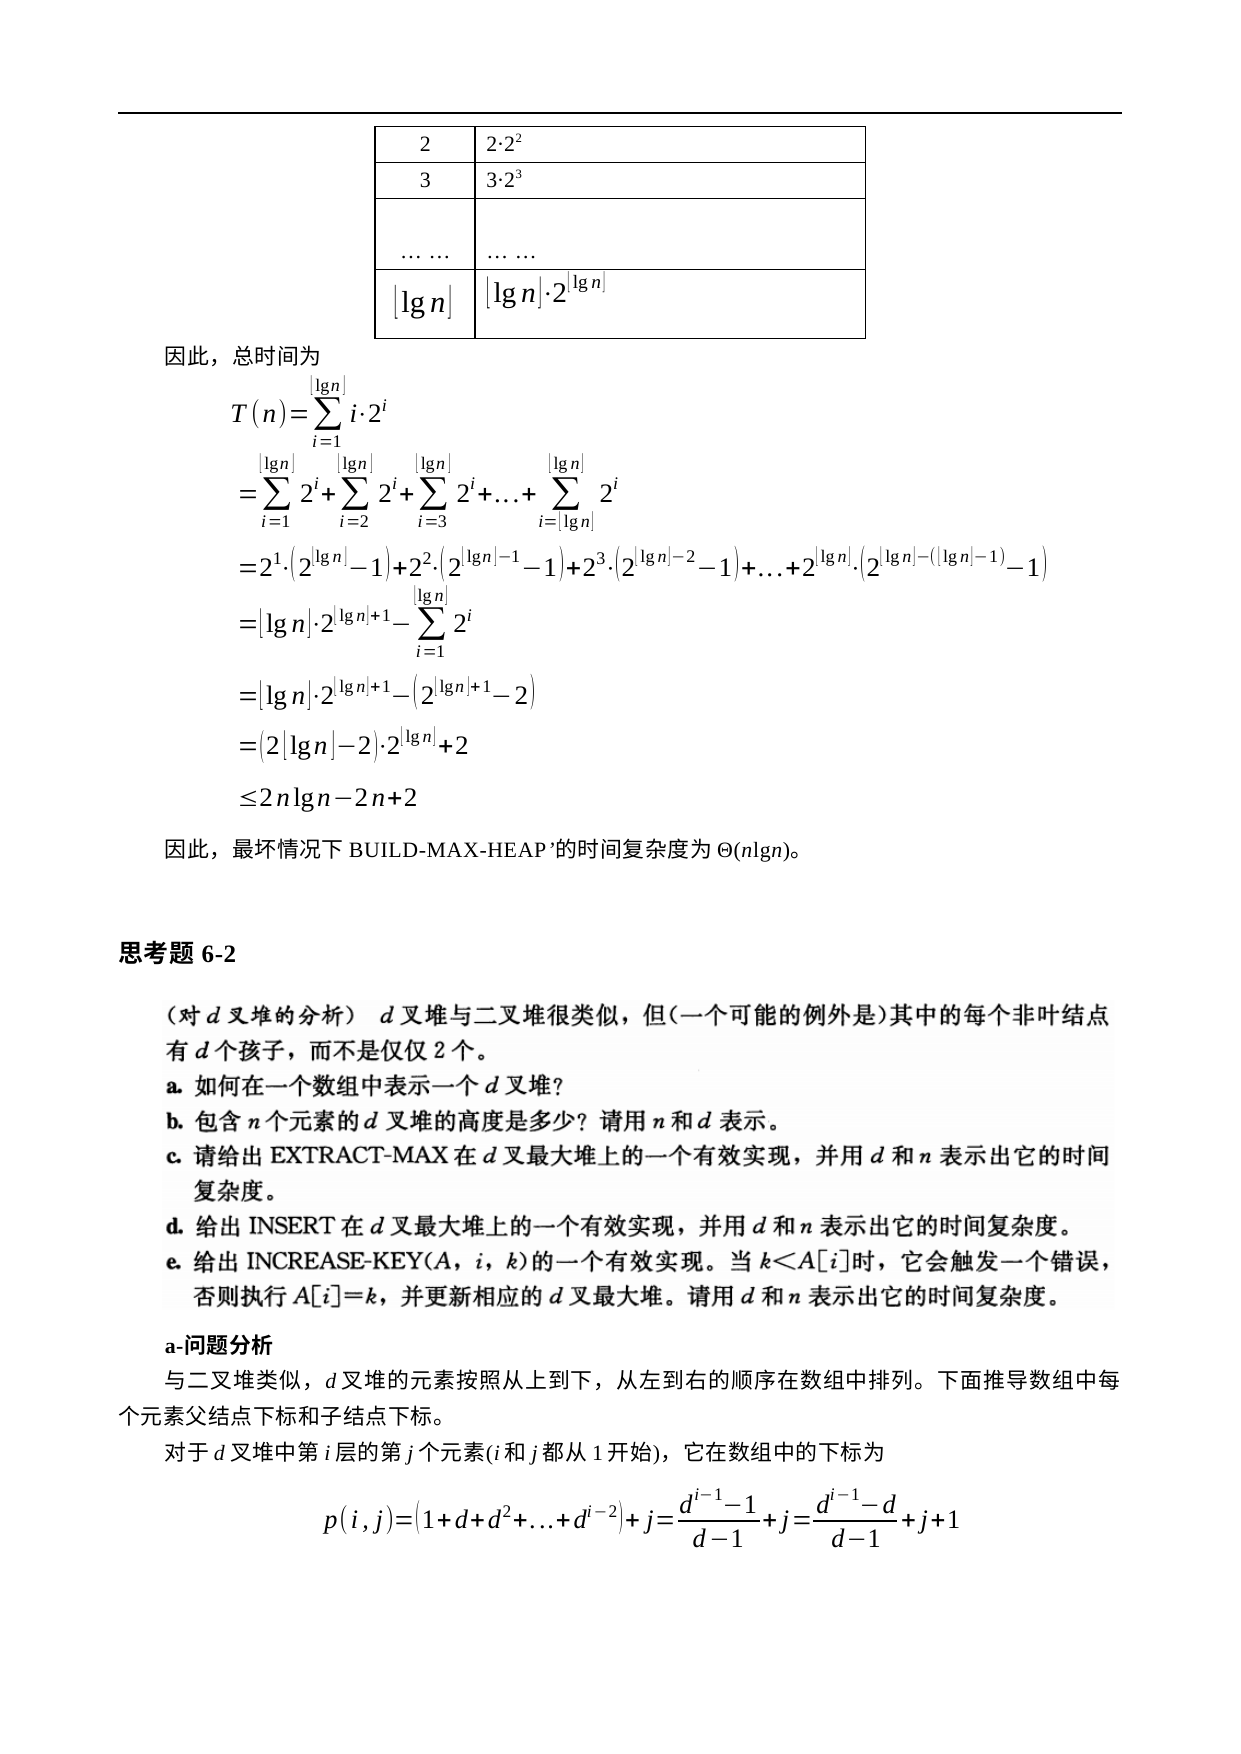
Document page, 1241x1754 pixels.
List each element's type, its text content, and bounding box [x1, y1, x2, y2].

text 对于d叉堆中第i层的第j个元素(i和j都从1开始)，它在数组中的下标为 [118, 1434, 1122, 1467]
table_cell 2∙22 [476, 127, 865, 162]
table_cell 3∙23 [476, 163, 865, 198]
table_cell [376, 270, 474, 338]
text 因此，最坏情况下BUILD-MAX-HEAP’的时间复杂度为Θ(nlgn)。 [118, 832, 1122, 864]
picture [161, 1000, 1115, 1310]
table_cell … … [376, 199, 474, 269]
table_cell … … [476, 199, 865, 269]
text a-问题分析 [118, 1327, 1122, 1360]
text 因此，总时间为 [118, 339, 1122, 371]
table_cell [476, 270, 865, 338]
table_cell 3 [376, 163, 474, 198]
text 与二叉堆类似，d叉堆的元素按照从上到下，从左到右的顺序在数组中排列。下面推导数组中每个元素父结点下标和子结点下标。 [118, 1363, 1122, 1431]
table_cell 2 [376, 127, 474, 162]
subtitle 思考题 6-2 [118, 919, 1122, 984]
